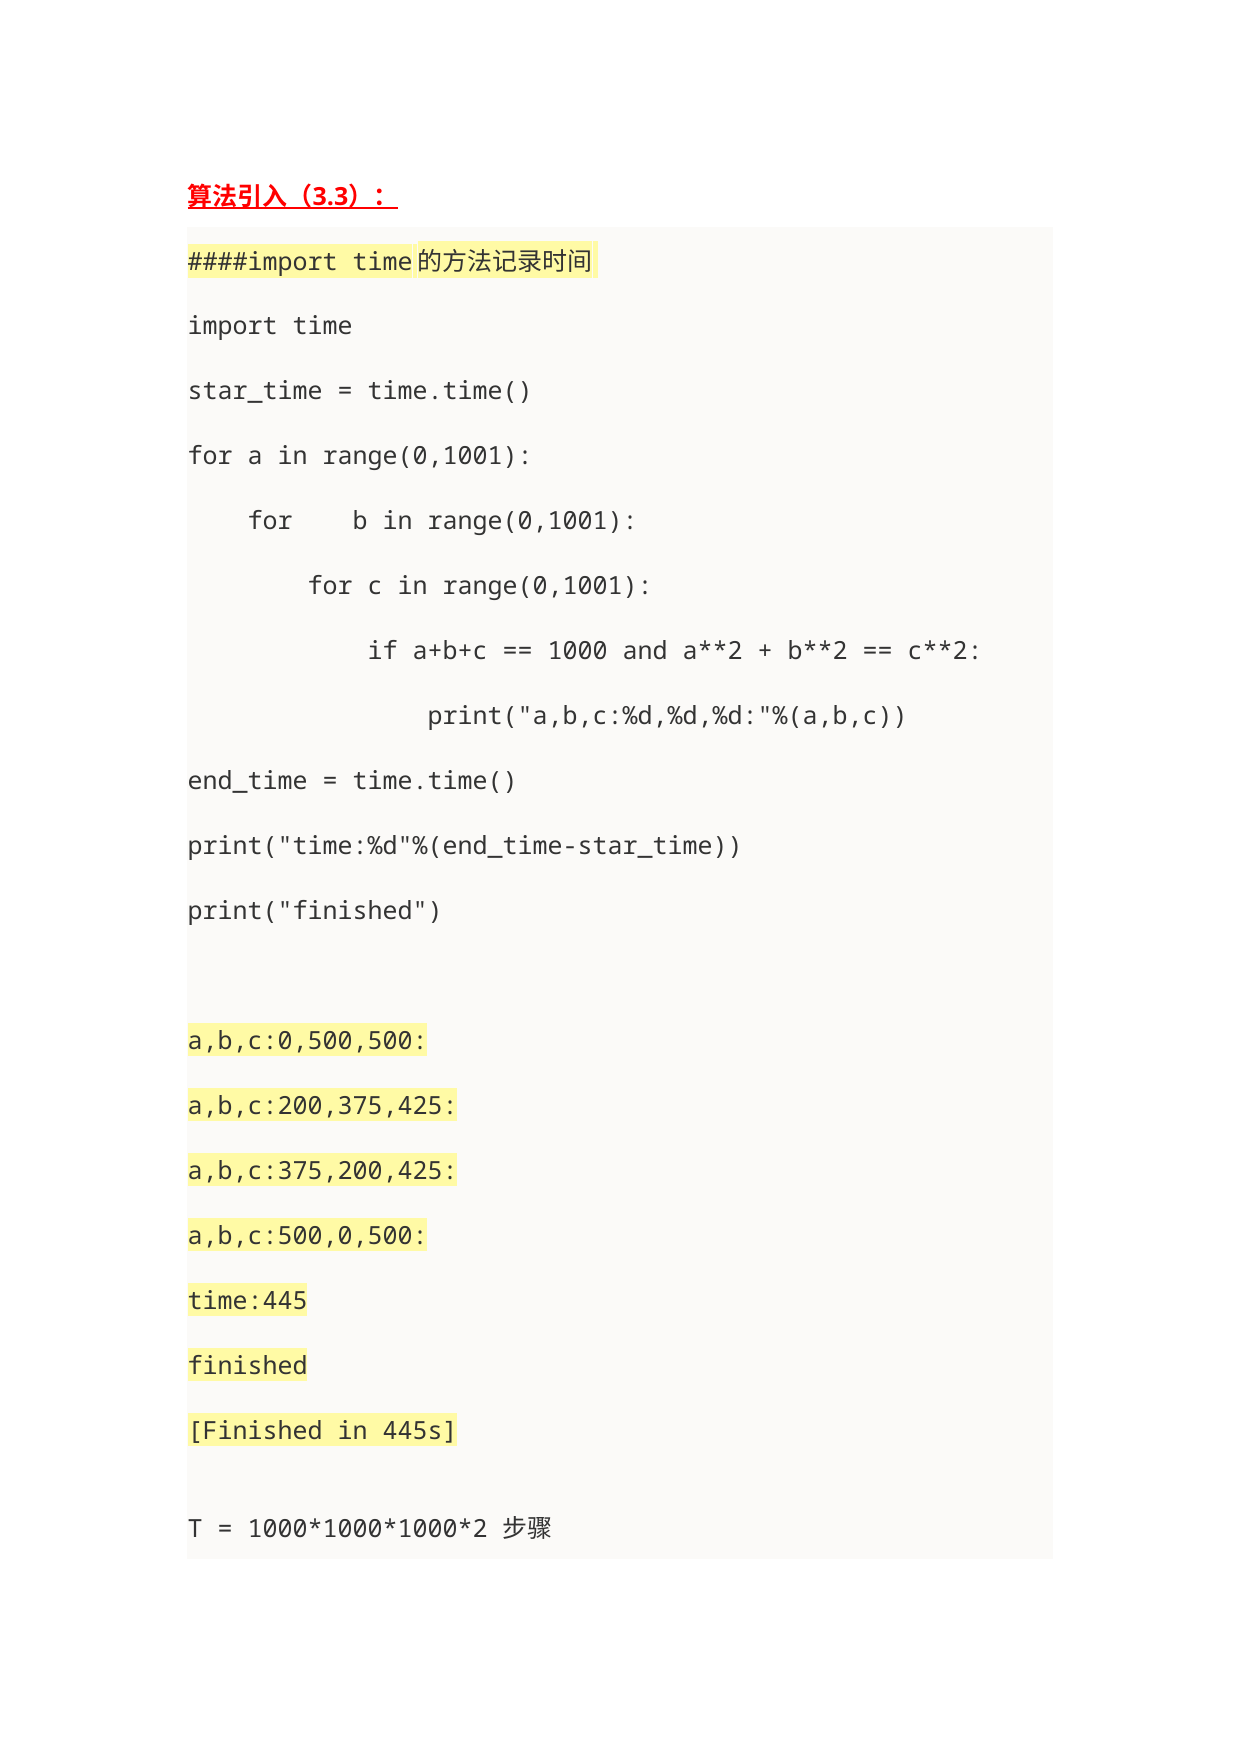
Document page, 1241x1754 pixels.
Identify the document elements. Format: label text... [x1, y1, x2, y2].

text star_time = time.time() [187, 357, 1053, 422]
text import time [187, 292, 1053, 357]
text a,b,c:500,0,500: [187, 1202, 1053, 1267]
text T = 1000*1000*1000*2 步骤 [187, 1494, 1053, 1559]
text a,b,c:375,200,425: [187, 1137, 1053, 1202]
text for a in range(0,1001): [187, 422, 1053, 487]
text finished [187, 1332, 1053, 1397]
text time:445 [187, 1267, 1053, 1332]
text end_time = time.time() [187, 747, 1053, 812]
text for b in range(0,1001): [187, 487, 1053, 552]
text 算法引入（3.3）： [187, 162, 1053, 227]
text for c in range(0,1001): [187, 552, 1053, 617]
text print("time:%d"%(end_time-star_time)) [187, 812, 1053, 877]
text [Finished in 445s] [187, 1397, 1053, 1462]
text a,b,c:0,500,500: [187, 1007, 1053, 1072]
text print("a,b,c:%d,%d,%d:"%(a,b,c)) [187, 682, 1053, 747]
text print("finished") [187, 877, 1053, 942]
text a,b,c:200,375,425: [187, 1072, 1053, 1137]
text if a+b+c == 1000 and a**2 + b**2 == c**2: [187, 617, 1053, 682]
text ####import time的方法记录时间 [187, 227, 1053, 292]
